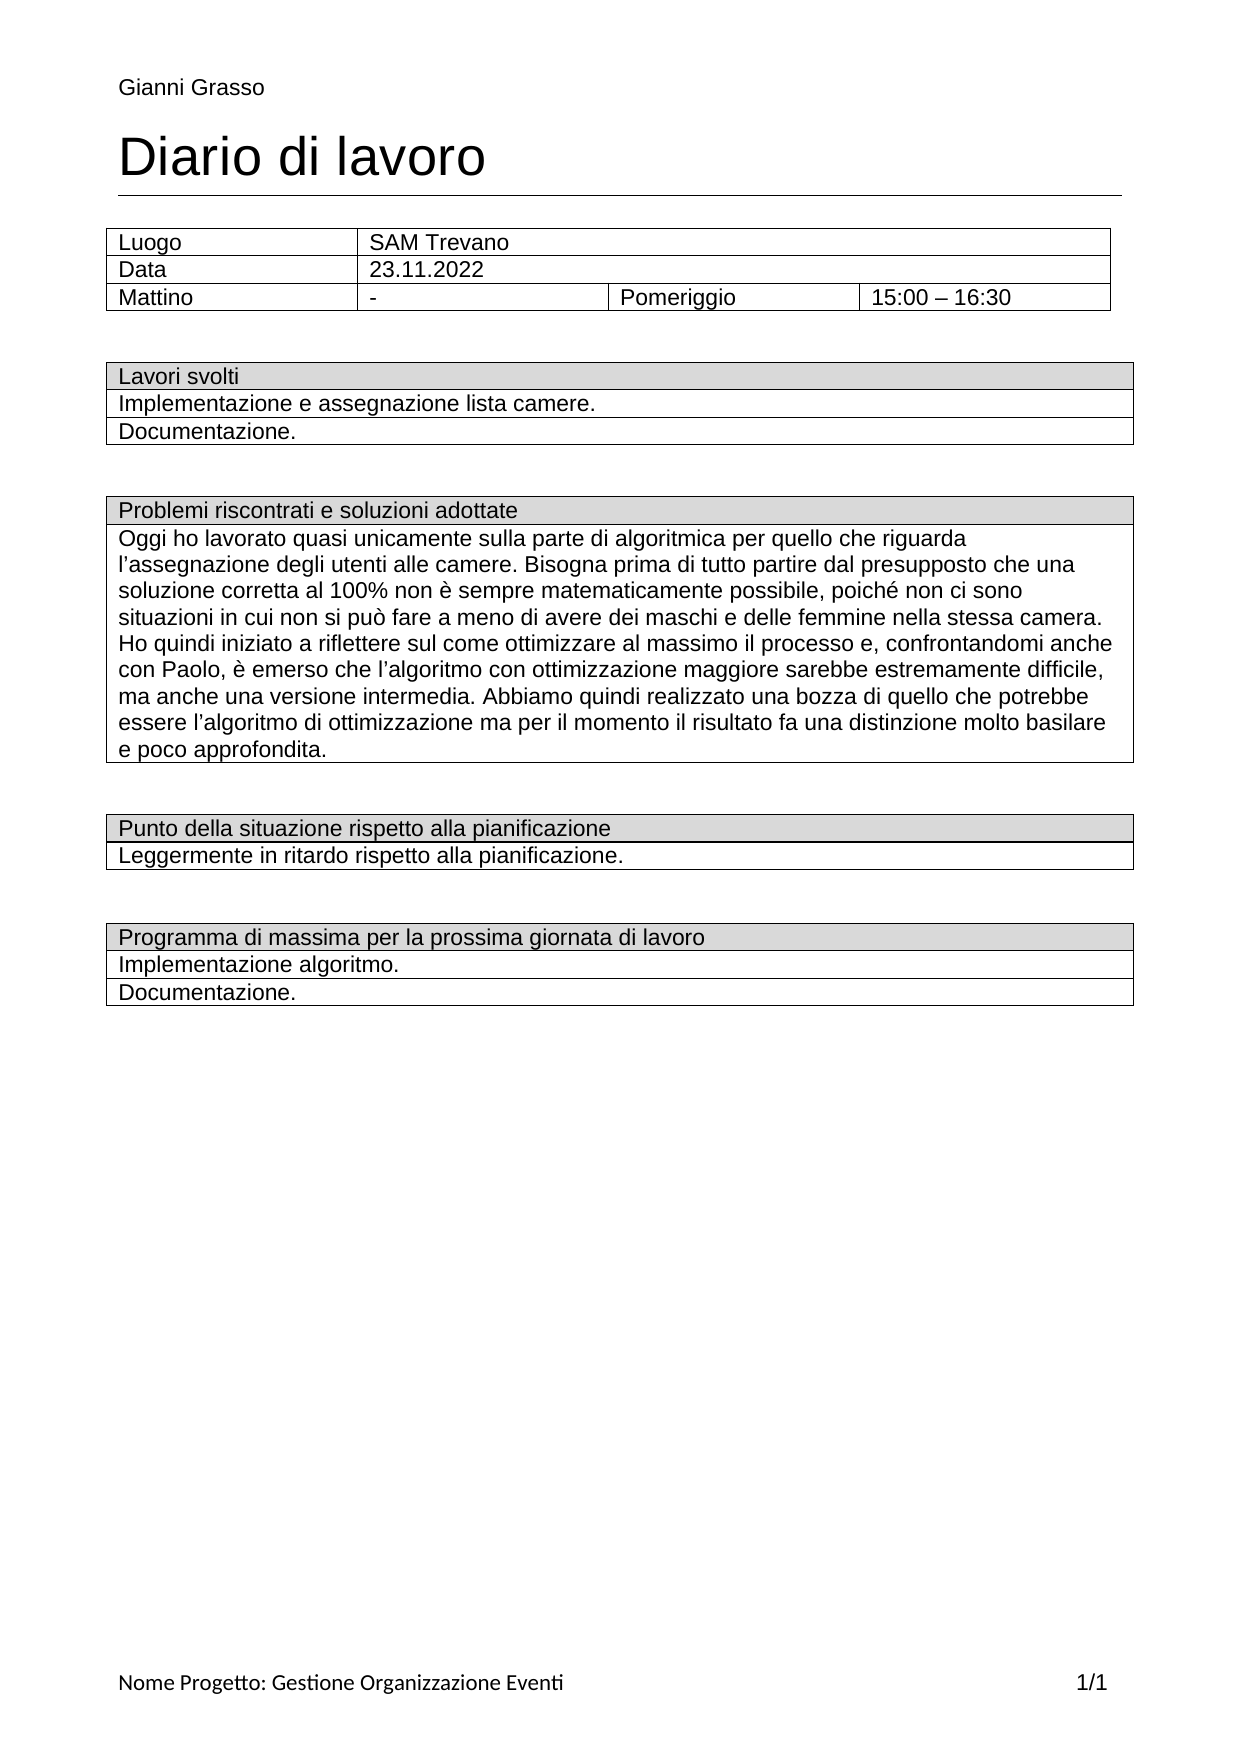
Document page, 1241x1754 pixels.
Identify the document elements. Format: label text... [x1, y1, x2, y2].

table_cell Documentazione. [107, 418, 1133, 444]
table_cell Implementazione algoritmo. [107, 951, 1133, 978]
title Diario di lavoro [118, 125, 1122, 195]
table_cell Implementazione e assegnazione lista camere. [107, 390, 1133, 417]
table_cell 23.11.2022 [358, 256, 1110, 282]
table_header Programma di massima per la prossima giornata di lavoro [107, 924, 1133, 950]
table_cell - [358, 284, 608, 310]
table_header Problemi riscontrati e soluzioni adottate [107, 497, 1133, 524]
table_cell Mattino [107, 284, 357, 310]
table_cell 15:00 – 16:30 [860, 284, 1110, 310]
table_header SAM Trevano [358, 229, 1110, 255]
table_cell Leggermente in ritardo rispetto alla pianificazione. [107, 843, 1133, 869]
table_header Lavori svolti [107, 363, 1133, 389]
table_cell Pomeriggio [609, 284, 859, 310]
table_header Punto della situazione rispetto alla pianificazione [107, 815, 1133, 841]
table_cell Oggi ho lavorato quasi unicamente sulla parte di algoritmica per quello che riguarda l’assegnazione degli utenti alle camere. Bisogna prima di tutto partire dal presupposto che una soluzione corretta al 100% non è sempre matematicamente possibile, poiché non ci sono situazioni in cui non si può fare a meno di avere dei maschi e delle femmine nella stessa camera. Ho quindi iniziato a riflettere sul come ottimizzare al massimo il processo e, confrontandomi anche con Paolo, è emerso che l’algoritmo con ottimizzazione maggiore sarebbe estremamente difficile, ma anche una versione intermedia. Abbiamo quindi realizzato una bozza di quello che potrebbe essere l’algoritmo di ottimizzazione ma per il momento il risultato fa una distinzione molto basilare e poco approfondita. [107, 525, 1133, 762]
table_cell Documentazione. [107, 979, 1133, 1005]
table_cell Data [107, 256, 357, 282]
table_header Luogo [107, 229, 357, 255]
